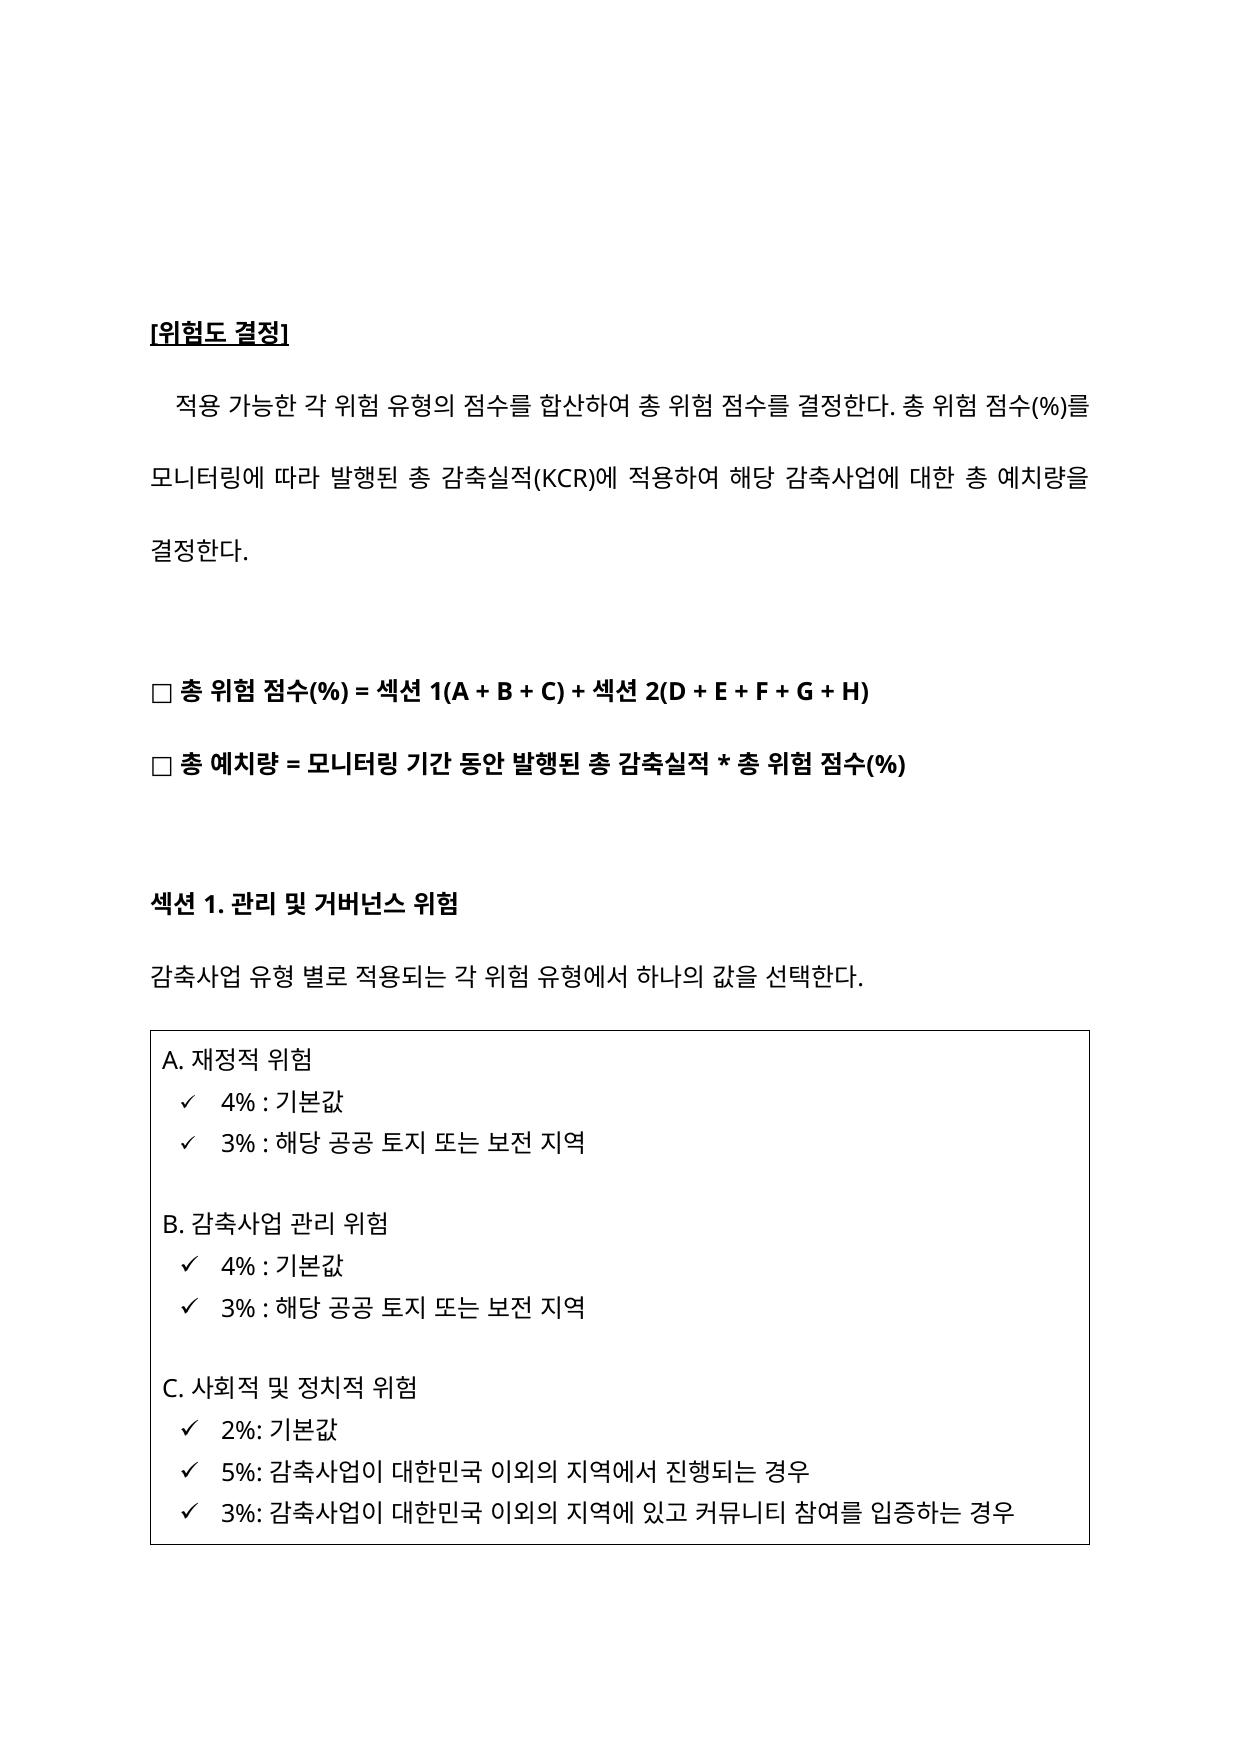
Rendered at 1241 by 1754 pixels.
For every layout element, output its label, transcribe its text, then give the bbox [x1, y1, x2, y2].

text 적용 가능한 각 위험 유형의 점수를 합산하여 총 위험 점수를 결정한다. 총 위험 점수(%)를 모니터링에 따라 발행된 총 감축실적(KCR)에 적용하여 해당 감축사업에 대한 총 예치량을 결정한다. [150, 386, 1090, 567]
table_header A. 재정적 위험 4% : 기본값 3% : 해당 공공 토지 또는 보전 지역 B. 감축사업 관리 위험 4% : 기본값 3% : 해당 공공 토지 또는 보전 지역 C. 사회적 및 정치적 위험 2%: 기본값 5%: 감축사업이 대한민국 이외의 지역에서 진행되는 경우 3%: 감축사업이 대한민국 이외의 지역에 있고 커뮤니티 참여를 입증하는 경우 [151, 1031, 1089, 1543]
text □ 총 예치량 = 모니터링 기간 동안 발행된 총 감축실적 * 총 위험 점수(%) [150, 744, 1090, 780]
text 섹션 1. 관리 및 거버넌스 위험 감축사업 유형 별로 적용되는 각 위험 유형에서 하나의 값을 선택한다. [150, 885, 1090, 993]
text □ 총 위험 점수(%) = 섹션 1(A + B + C) + 섹션 2(D + E + F + G + H) [150, 672, 1090, 708]
text [위험도 결정] [150, 313, 1090, 350]
